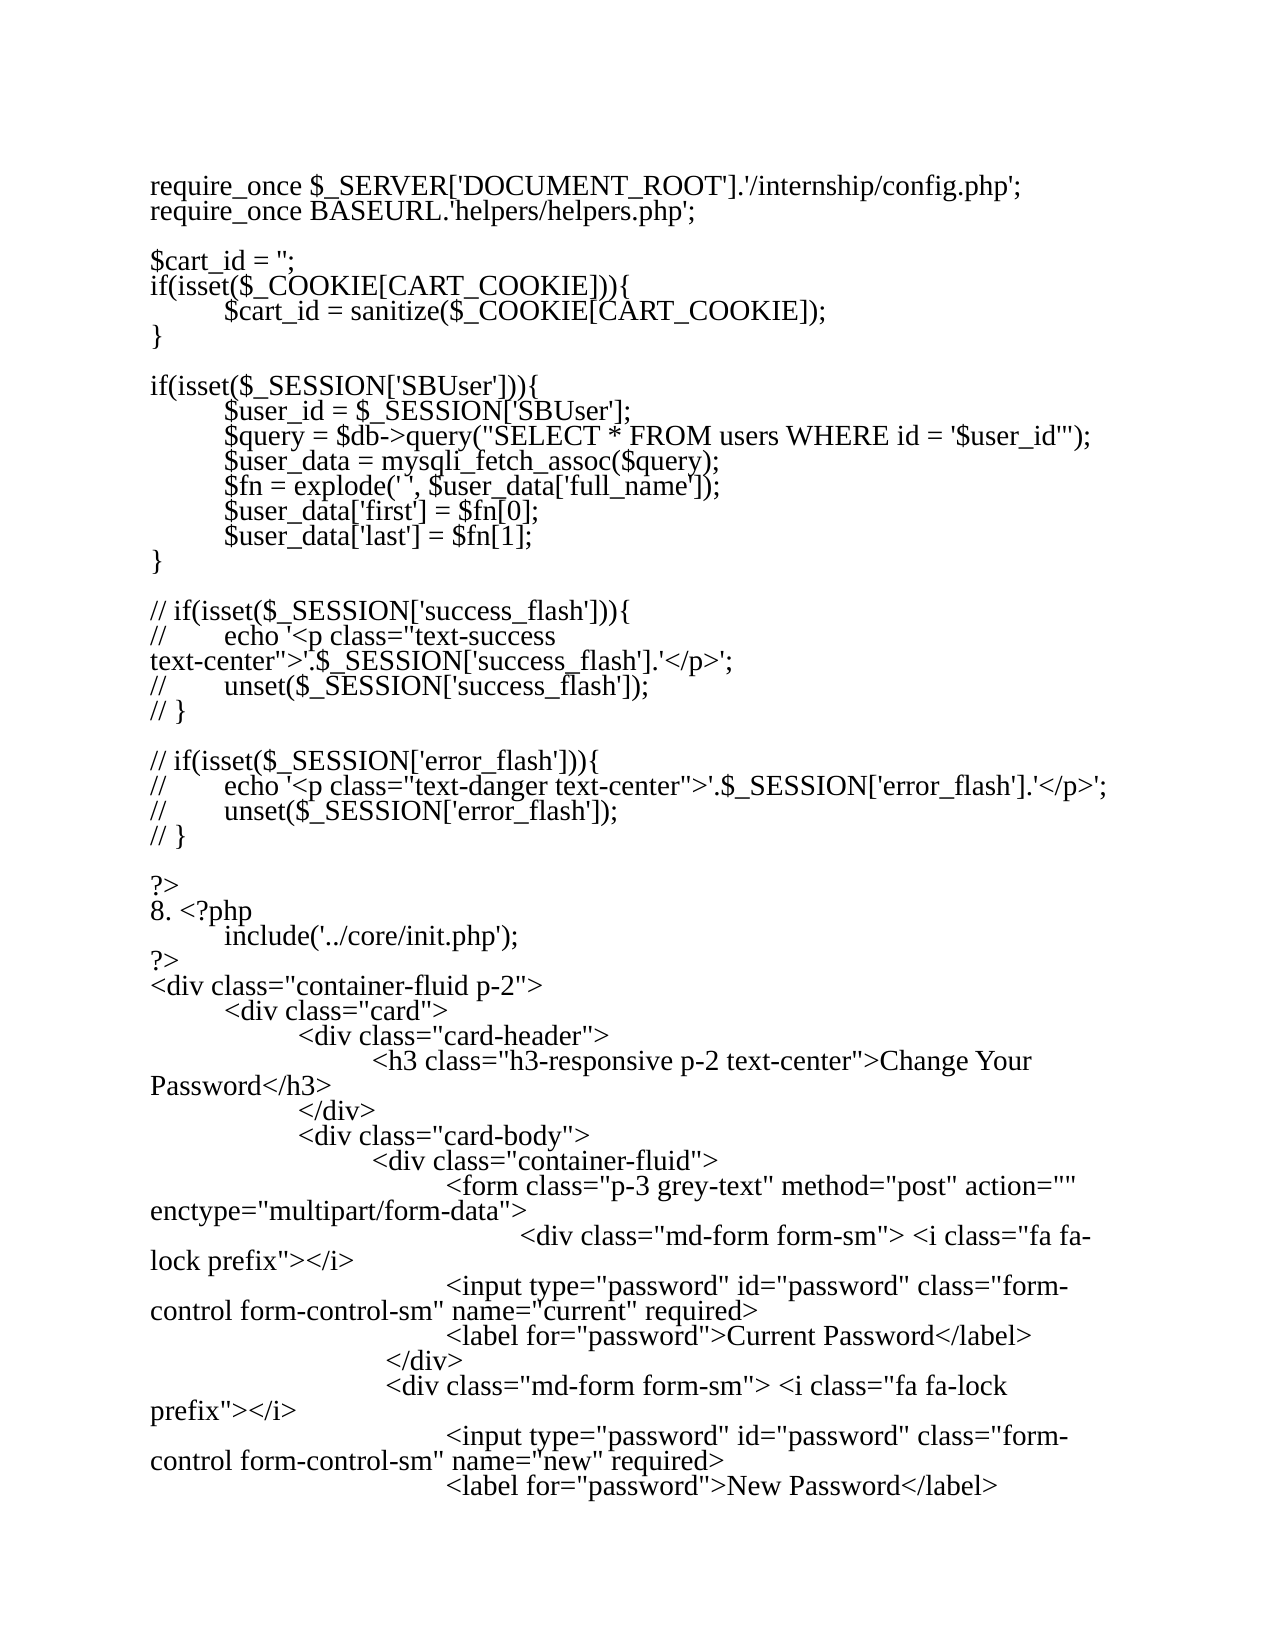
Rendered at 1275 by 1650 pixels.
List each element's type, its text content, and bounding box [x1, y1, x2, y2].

text $user_data = mysqli_fetch_assoc($query); [615, 450, 1125, 475]
text $fn = explode(' ', $user_data['full_name']); [150, 475, 393, 500]
text </div> [150, 1100, 1125, 1125]
text <div class="md-form form-sm"> <i class="fa fa-lock prefix"></i> [150, 1225, 1125, 1275]
text require_once $_SERVER['DOCUMENT_ROOT'].'/internship/config.php'; [150, 175, 1125, 200]
text // echo '<p class="text-success text-center">'.$_SESSION['success_flash'].'</p>'; [150, 625, 1125, 675]
text include('../core/init.php'); [150, 925, 316, 950]
text $query = $db->query("SELECT * FROM users WHERE id = '$user_id'"); [150, 425, 479, 450]
text // unset($_SESSION['success_flash']); [150, 675, 292, 700]
text <form class="p-3 grey-text" method="post" action="" enctype="multipart/form-data"> [150, 1175, 1125, 1225]
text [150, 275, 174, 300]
text 8. <?php [150, 900, 1125, 925]
text include('../core/init.php'); [313, 925, 1125, 950]
text if(isset($_SESSION['SBUser'])){ [233, 375, 1125, 400]
text $user_data['first'] = $fn[0]; [150, 500, 1125, 525]
text // if(isset($_SESSION['error_flash'])){ [257, 750, 1125, 775]
text require_once BASEURL.'helpers/helpers.php'; [150, 200, 1125, 225]
text $fn = explode(' ', $user_data['full_name']); [390, 475, 1125, 500]
text <div class="container-fluid"> [150, 1150, 1125, 1175]
text $query = $db->query("SELECT * FROM users WHERE id = '$user_id'"); [476, 425, 1125, 450]
text // unset($_SESSION['success_flash']); [289, 675, 1125, 700]
text <input type="password" id="password" class="form-control form-control-sm" name="current" required> [150, 1275, 1125, 1325]
text <div class="card-body"> [150, 1125, 1125, 1150]
text } [150, 325, 1125, 350]
text if(isset($_COOKIE[CART_COOKIE])){ [233, 275, 1125, 300]
text $user_id = $_SESSION['SBUser']; [150, 400, 1125, 425]
text // unset($_SESSION['error_flash']); [150, 800, 292, 825]
text // } [150, 700, 1125, 725]
text // } [150, 825, 1125, 850]
text ?> [150, 950, 1125, 975]
text $cart_id = ''; [150, 250, 1125, 275]
text $cart_id = sanitize($_COOKIE[CART_COOKIE]); [443, 300, 1125, 325]
text </div> [150, 1350, 1125, 1375]
text <div class="card"> [150, 1000, 1125, 1025]
text // if(isset($_SESSION['success_flash'])){ [257, 600, 1125, 625]
text $user_data['last'] = $fn[1]; [150, 525, 1125, 550]
text <input type="password" id="password" class="form-control form-control-sm" name="new" required> [150, 1425, 1125, 1475]
text $user_data = mysqli_fetch_assoc($query); [150, 450, 618, 475]
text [150, 1375, 1125, 1425]
text <label for="password">Current Password</label> [150, 1325, 1125, 1350]
text <div class="card-header"> [150, 1025, 1125, 1050]
text <h3 class="h3-responsive p-2 text-center">Change Your Password</h3> [150, 1050, 1125, 1100]
text $cart_id = sanitize($_COOKIE[CART_COOKIE]); [150, 300, 446, 325]
text } [150, 550, 1125, 575]
text ?> [150, 875, 1125, 900]
text <div class="container-fluid p-2"> [150, 975, 1125, 1000]
text // echo '<p class="text-danger text-center">'.$_SESSION['error_flash'].'</p>'; [150, 775, 1125, 800]
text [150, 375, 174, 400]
text <label for="password">New Password</label> [150, 1475, 1125, 1500]
text // unset($_SESSION['error_flash']); [289, 800, 1125, 825]
